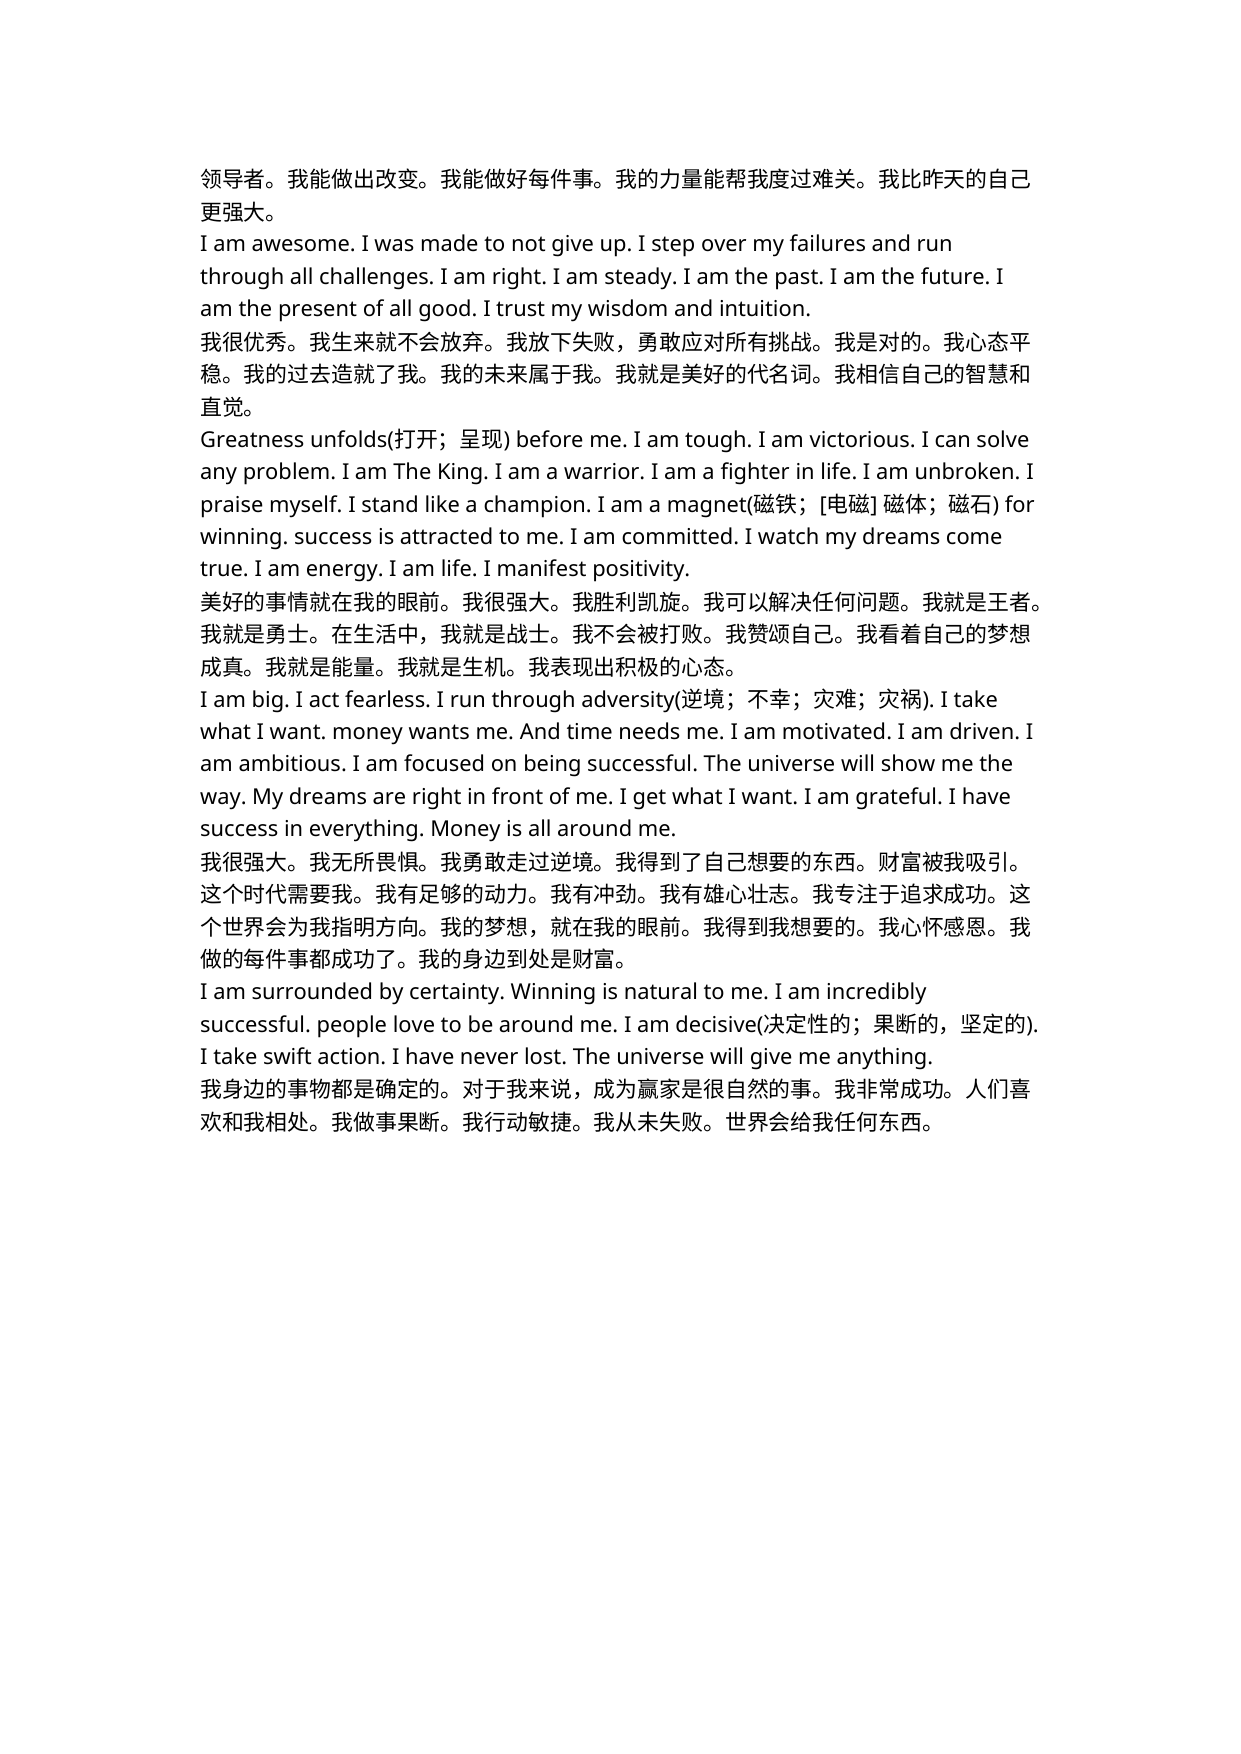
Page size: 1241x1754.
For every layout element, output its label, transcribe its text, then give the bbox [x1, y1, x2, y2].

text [200, 162, 1040, 324]
text 我很强大。我无所畏惧。我勇敢走过逆境。我得到了自己想要的东西。财富被我吸引。这个时代需要我。我有足够的动力。我有冲劲。我有雄心壮志。我专注于追求成功。这个世界会为我指明方向。我的梦想，就在我的眼前。我得到我想要的。我心怀感恩。我做的每件事都成功了。我的身边到处是财富。 I am surrounded by certainty. Winning is natural to me. I am incredibly successful. people love to be around me. I am decisive(决定性的；果断的，坚定的). I take swift action. I have never lost. The universe will give me anything. [200, 844, 1040, 1072]
text 美好的事情就在我的眼前。我很强大。我胜利凯旋。我可以解决任何问题。我就是王者。我就是勇士。在生活中，我就是战士。我不会被打败。我赞颂自己。我看着自己的梦想成真。我就是能量。我就是生机。我表现出积极的心态。 I am big. I act fearless. I run through adversity(逆境；不幸；灾难；灾祸). I take what I want. money wants me. And time needs me. I am motivated. I am driven. I am ambitious. I am focused on being successful. The universe will show me the way. My dreams are right in front of me. I get what I want. I am grateful. I have success in everything. Money is all around me. [200, 584, 1040, 844]
text 我很优秀。我生来就不会放弃。我放下失败，勇敢应对所有挑战。我是对的。我心态平稳。我的过去造就了我。我的未来属于我。我就是美好的代名词。我相信自己的智慧和直觉。 Greatness unfolds(打开；呈现) before me. I am tough. I am victorious. I can solve any problem. I am The King. I am a warrior. I am a fighter in life. I am unbroken. I praise myself. I stand like a champion. I am a magnet(磁铁；[电磁] 磁体；磁石) for winning. success is attracted to me. I am committed. I watch my dreams come true. I am energy. I am life. I manifest positivity. [200, 324, 1040, 584]
text 我身边的事物都是确定的。对于我来说，成为赢家是很自然的事。我非常成功。人们喜欢和我相处。我做事果断。我行动敏捷。我从未失败。世界会给我任何东西。 [200, 1072, 1040, 1137]
